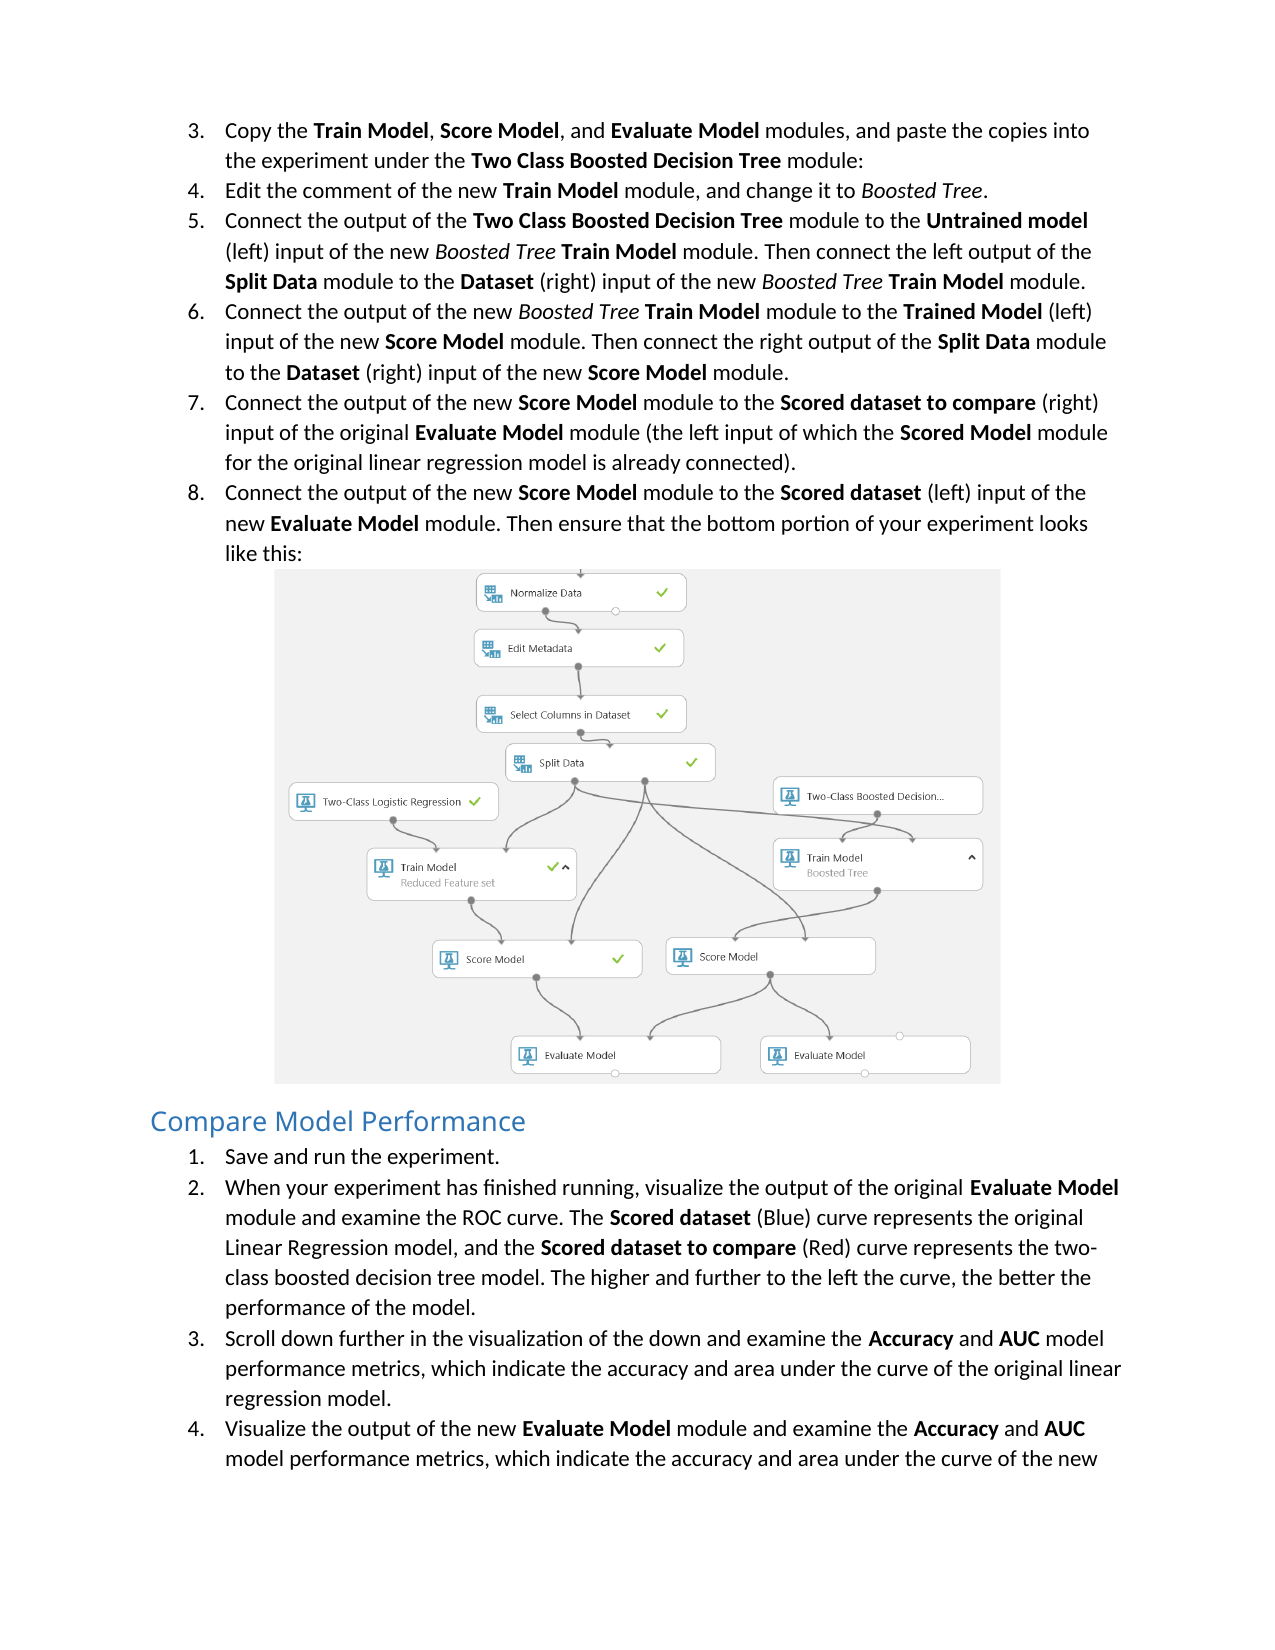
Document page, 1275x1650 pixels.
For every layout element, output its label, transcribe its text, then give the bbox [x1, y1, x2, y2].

list When your experiment has finished running, visualize the output of the original Evaluate Model module and examine the ROC curve. The Scored dataset (Blue) curve represents the original Linear Regression model, and the Scored dataset to compare (Red) curve represents the two-class boosted decision tree model. The higher and further to the left the curve, the better the performance of the model. [187, 1173, 1125, 1322]
subtitle Compare Model Performance [150, 1103, 1125, 1139]
list Save and run the experiment. [187, 1142, 1125, 1171]
picture [274, 569, 1001, 1084]
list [187, 1414, 1125, 1473]
list Connect the output of the new Score Model module to the Scored dataset to compare (right) input of the original Evaluate Model module (the left input of which the Scored Model module for the original linear regression model is already connected). [187, 388, 1125, 476]
list Connect the output of the new Boosted Tree Train Model module to the Trained Model (left) input of the new Score Model module. Then connect the right output of the Split Data module to the Dataset (right) input of the new Score Model module. [187, 297, 1125, 386]
list Edit the comment of the new Train Model module, and change it to Boosted Tree. [187, 176, 1125, 204]
list Scroll down further in the visualization of the down and examine the Accuracy and AUC model performance metrics, which indicate the accuracy and area under the curve of the original linear regression model. [187, 1324, 1125, 1412]
list Connect the output of the Two Class Boosted Decision Tree module to the Untrained model (left) input of the new Boosted Tree Train Model module. Then connect the left output of the Split Data module to the Dataset (right) input of the new Boosted Tree Train Model module. [187, 207, 1125, 295]
list Connect the output of the new Score Model module to the Scored dataset (left) input of the new Evaluate Model module. Then ensure that the bottom portion of your experiment looks like this: [187, 478, 1125, 567]
list Copy the Train Model, Score Model, and Evaluate Model modules, and paste the copies into the experiment under the Two Class Boosted Decision Tree module: [187, 116, 1125, 174]
